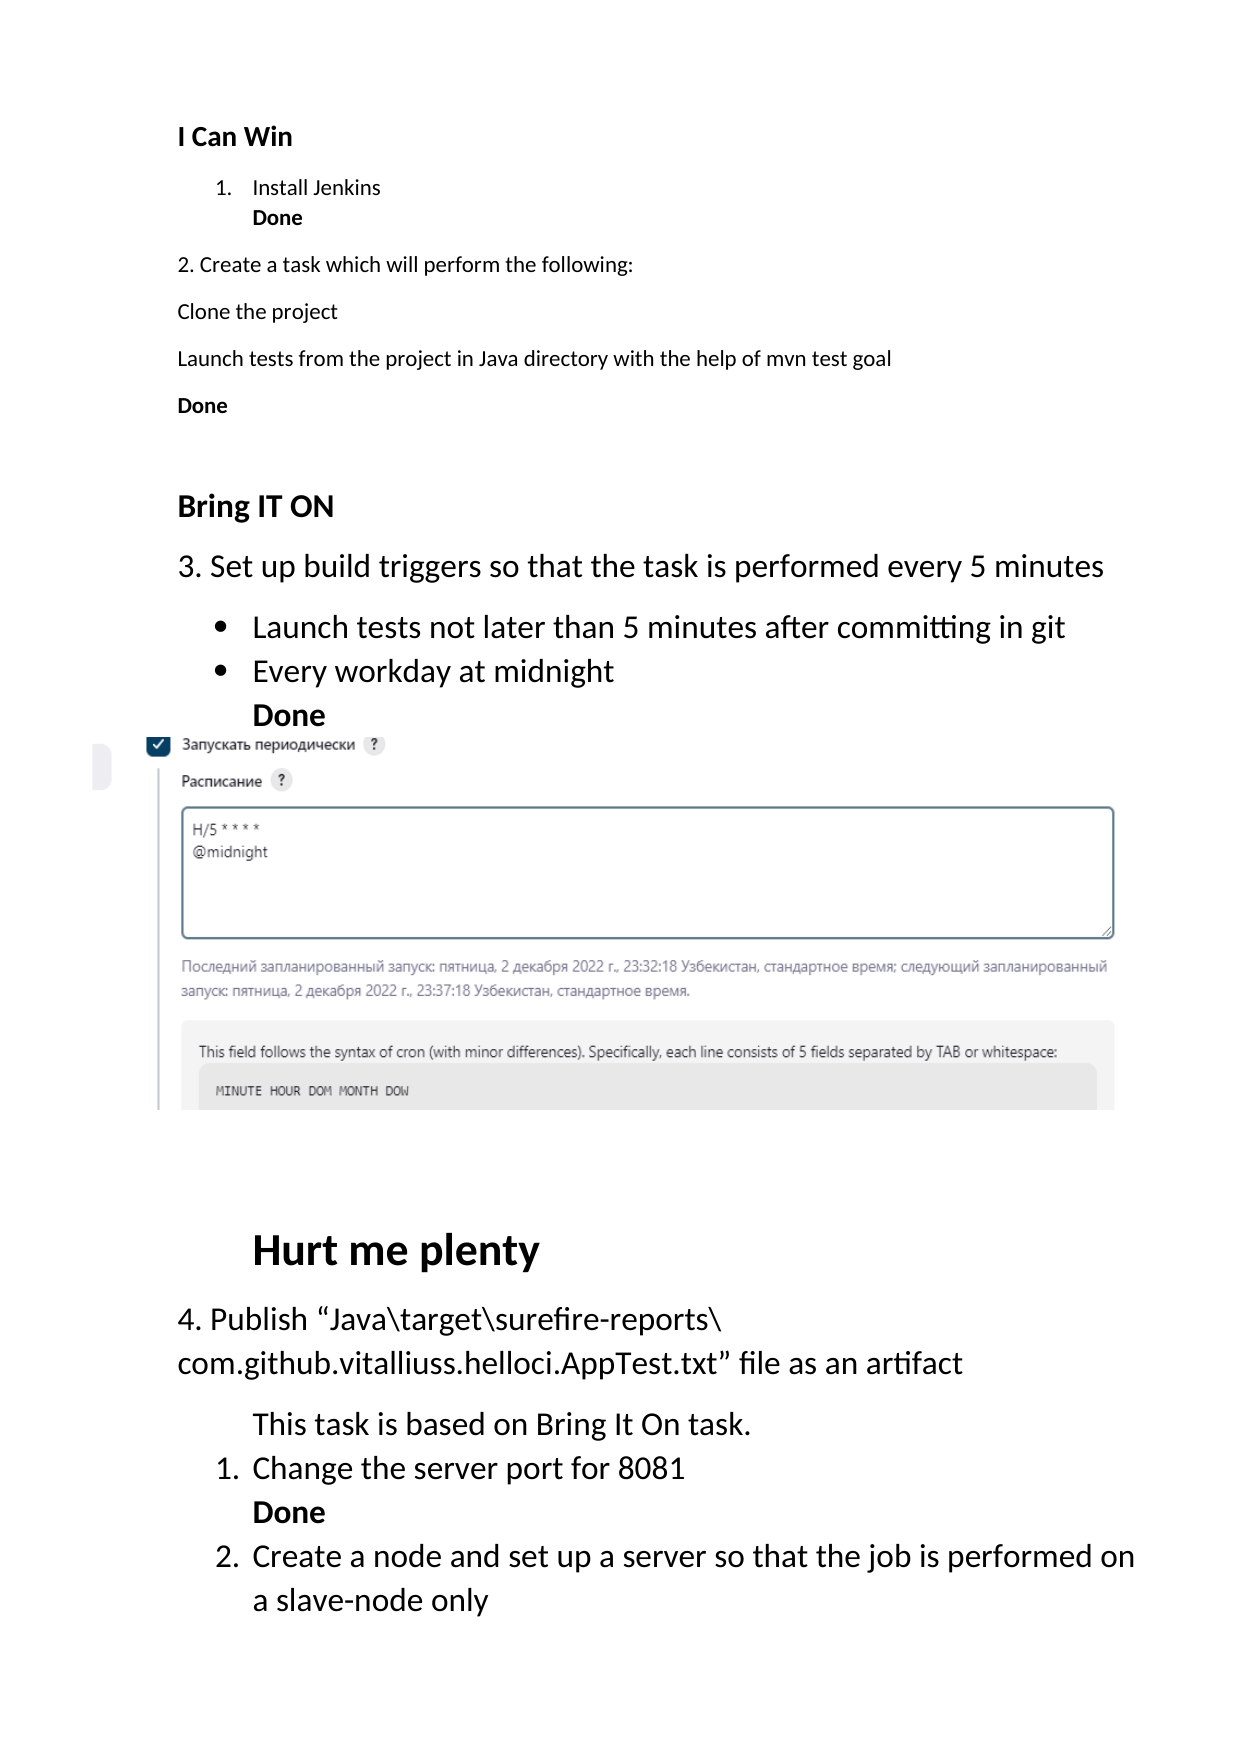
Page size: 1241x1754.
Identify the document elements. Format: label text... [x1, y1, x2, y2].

text Launch tests from the project in Java directory with the help of mvn test goal [177, 344, 1152, 372]
text Done [177, 391, 1152, 419]
list Done [252, 1491, 1152, 1532]
text Clone the project [177, 297, 1152, 325]
list Launch tests not later than 5 minutes after committing in git [215, 606, 1152, 647]
text I Can Win [177, 118, 1152, 154]
list Done [252, 694, 1152, 734]
list This task is based on Bring It On task. [252, 1403, 1152, 1444]
text 4. Publish “Java\target\surefire-reports\com.github.vitalliuss.helloci.AppTest.txt” file as an artifact [177, 1298, 1152, 1383]
picture [92, 737, 1138, 1110]
text 2. Create a task which will perform the following: [177, 250, 1152, 278]
list Every workday at midnight [215, 650, 1152, 691]
text 3. Set up build triggers so that the task is performed every 5 minutes [177, 545, 1152, 586]
text Bring IT ON [177, 485, 1152, 525]
list Install Jenkins [215, 173, 1152, 201]
list Change the server port for 8081 [215, 1447, 1152, 1488]
list Done [252, 203, 1152, 231]
list Create a node and set up a server so that the job is performed on a slave-node only [215, 1535, 1152, 1619]
list Hurt me plenty [252, 1221, 1152, 1277]
